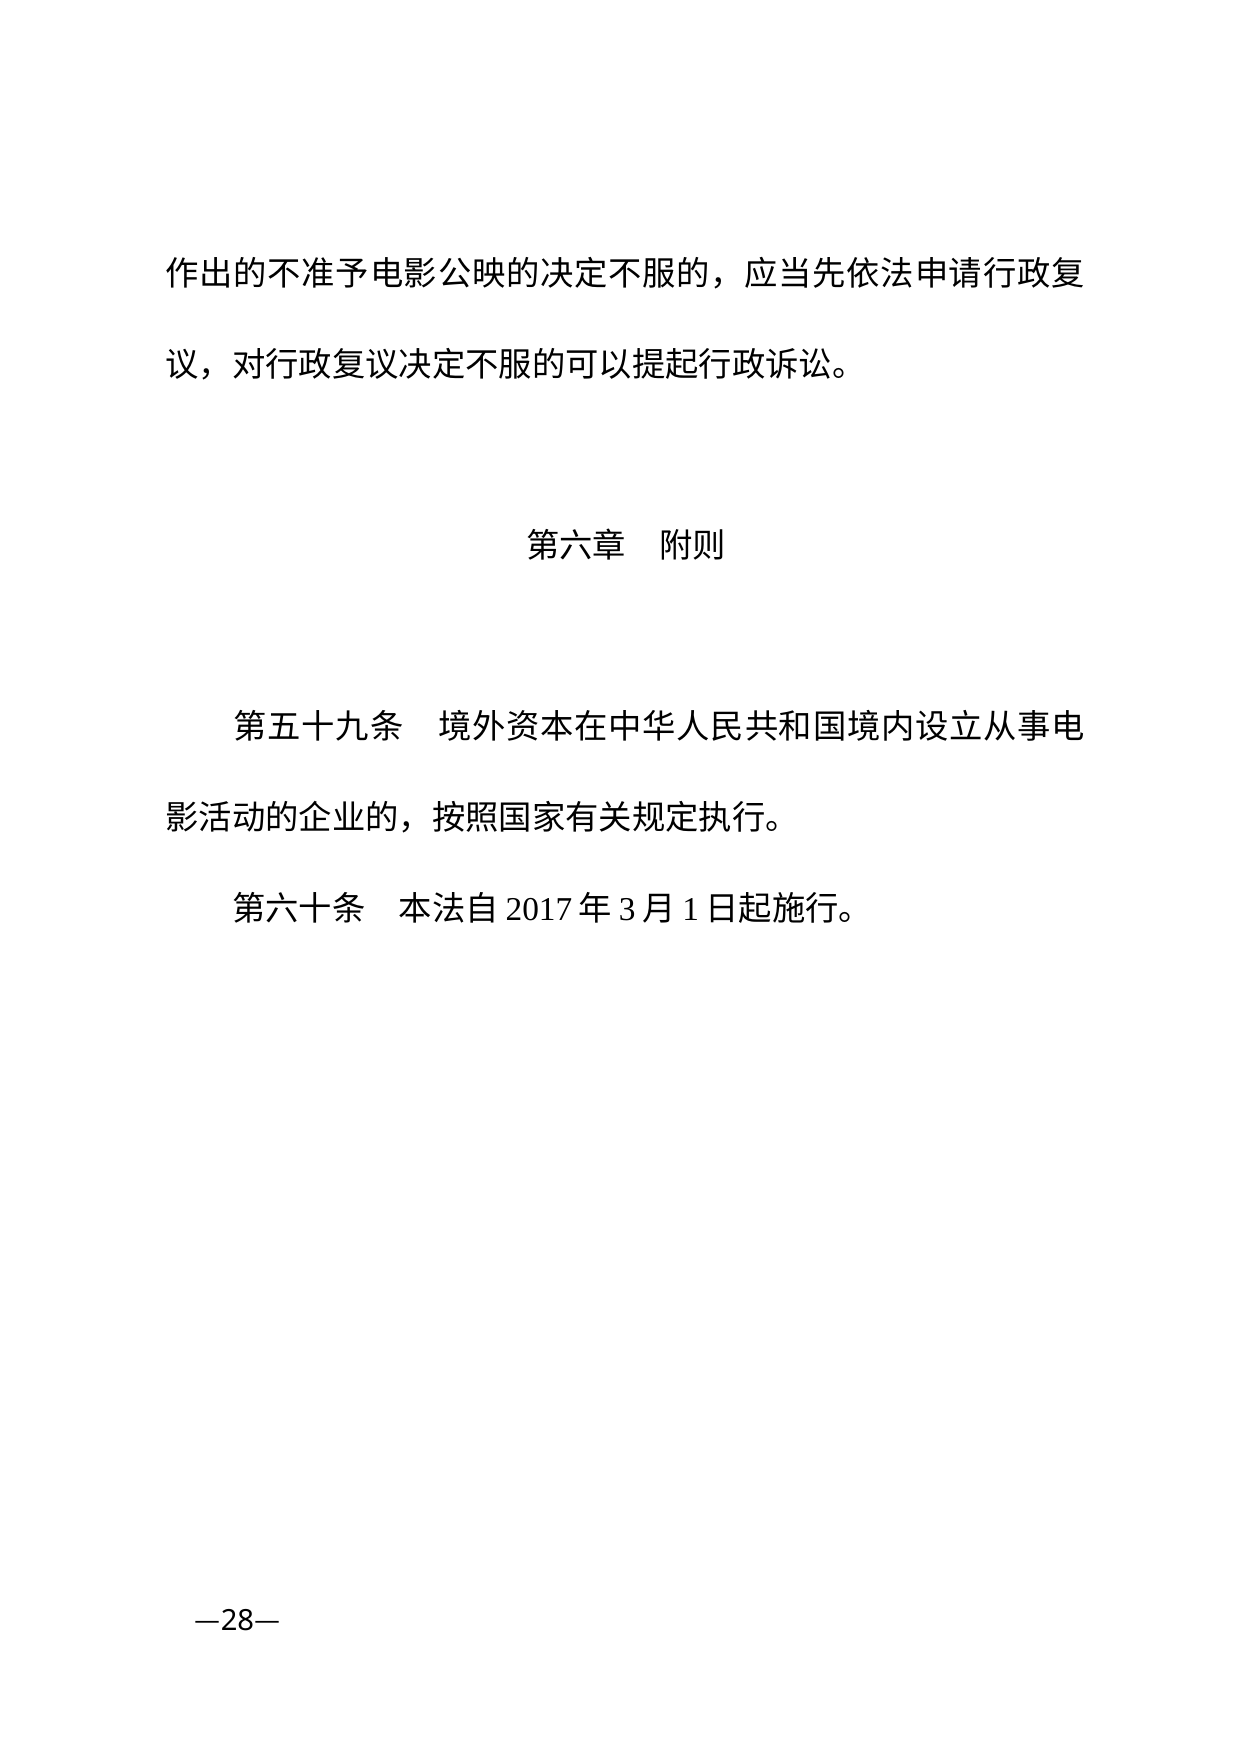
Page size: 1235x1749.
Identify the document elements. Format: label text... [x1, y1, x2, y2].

text 第五十九条 境外资本在中华人民共和国境内设立从事电影活动的企业的，按照国家有关规定执行。 [165, 679, 1087, 860]
text 第六章 附则 [165, 498, 1087, 588]
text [165, 226, 1087, 407]
text 第六十条 本法自2017年3月1日起施行。 [165, 860, 1087, 951]
